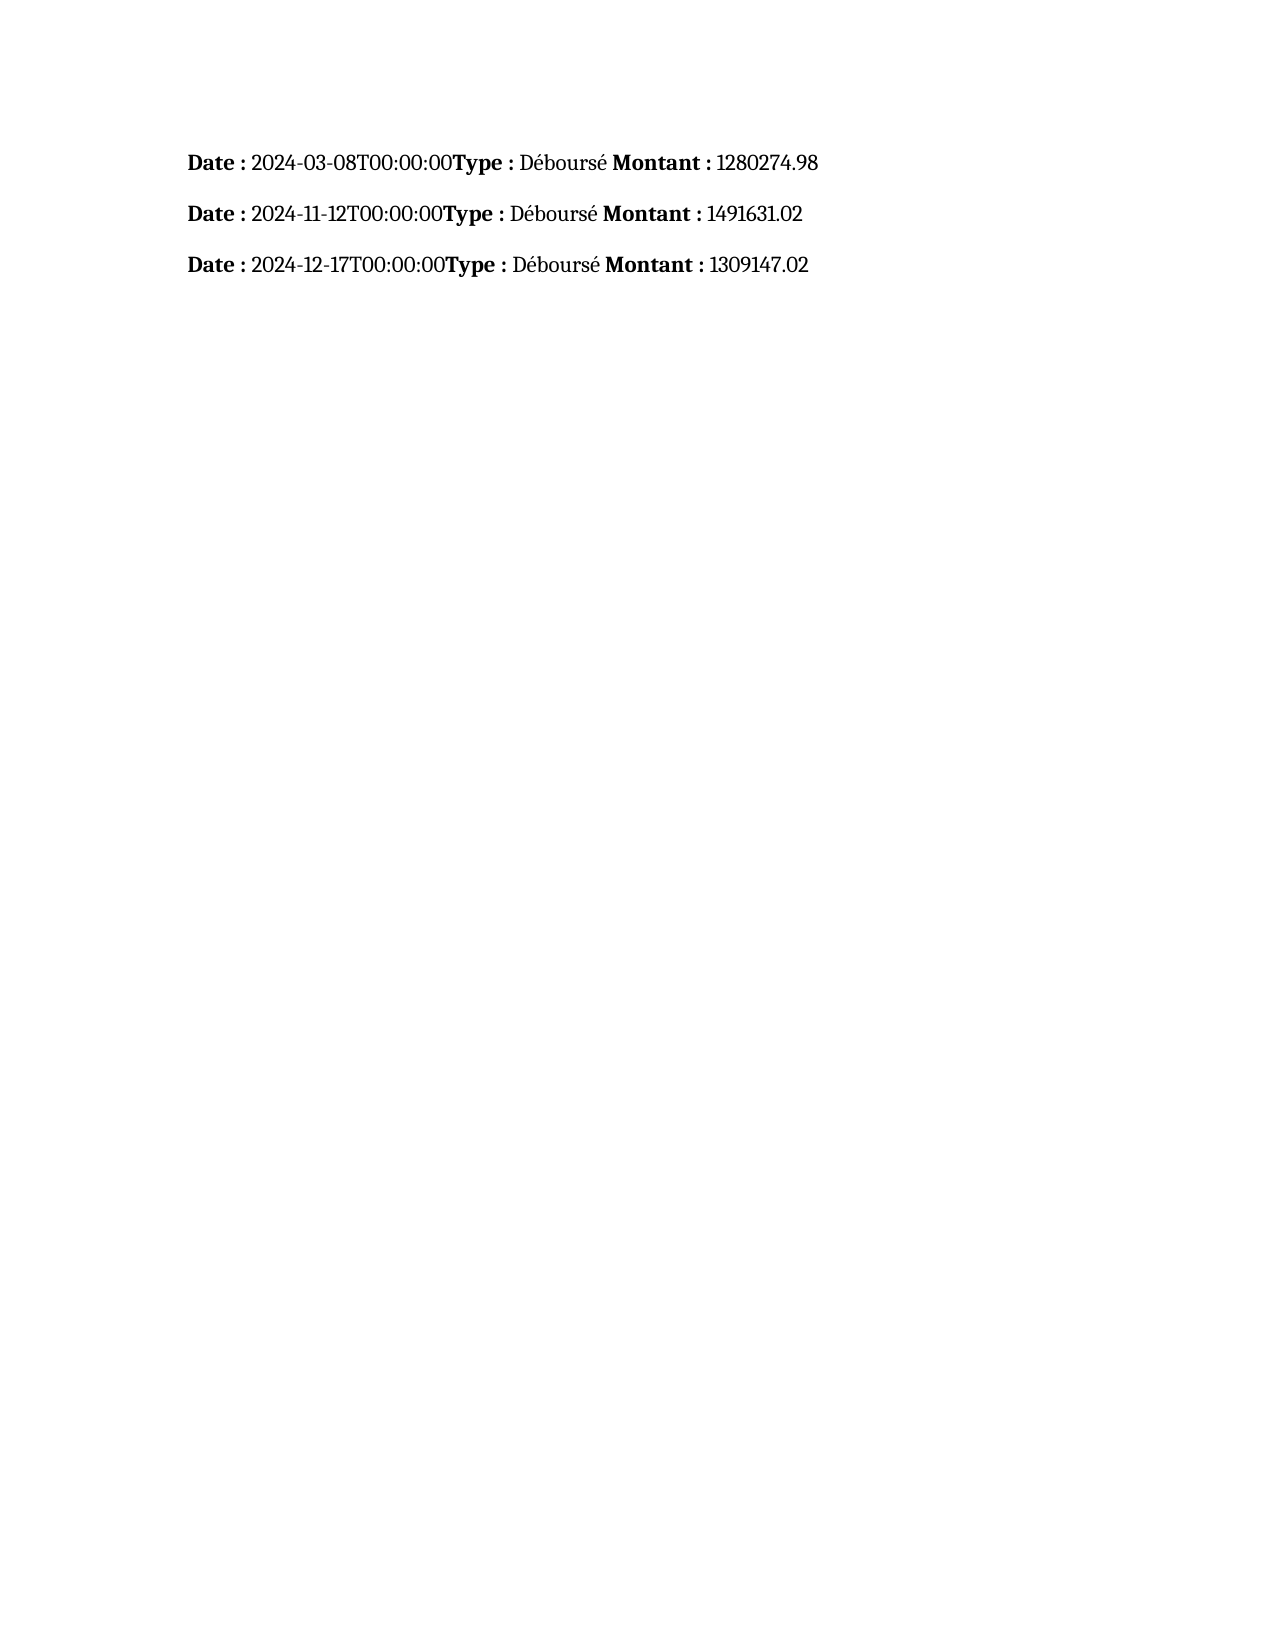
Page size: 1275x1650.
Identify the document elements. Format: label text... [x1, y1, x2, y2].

text Date : 2024-12-17T00:00:00Type : Déboursé Montant : 1309147.02 [187, 252, 1087, 278]
text Date : 2024-03-08T00:00:00Type : Déboursé Montant : 1280274.98 [187, 150, 1087, 176]
text Date : 2024-11-12T00:00:00Type : Déboursé Montant : 1491631.02 [187, 201, 1087, 227]
